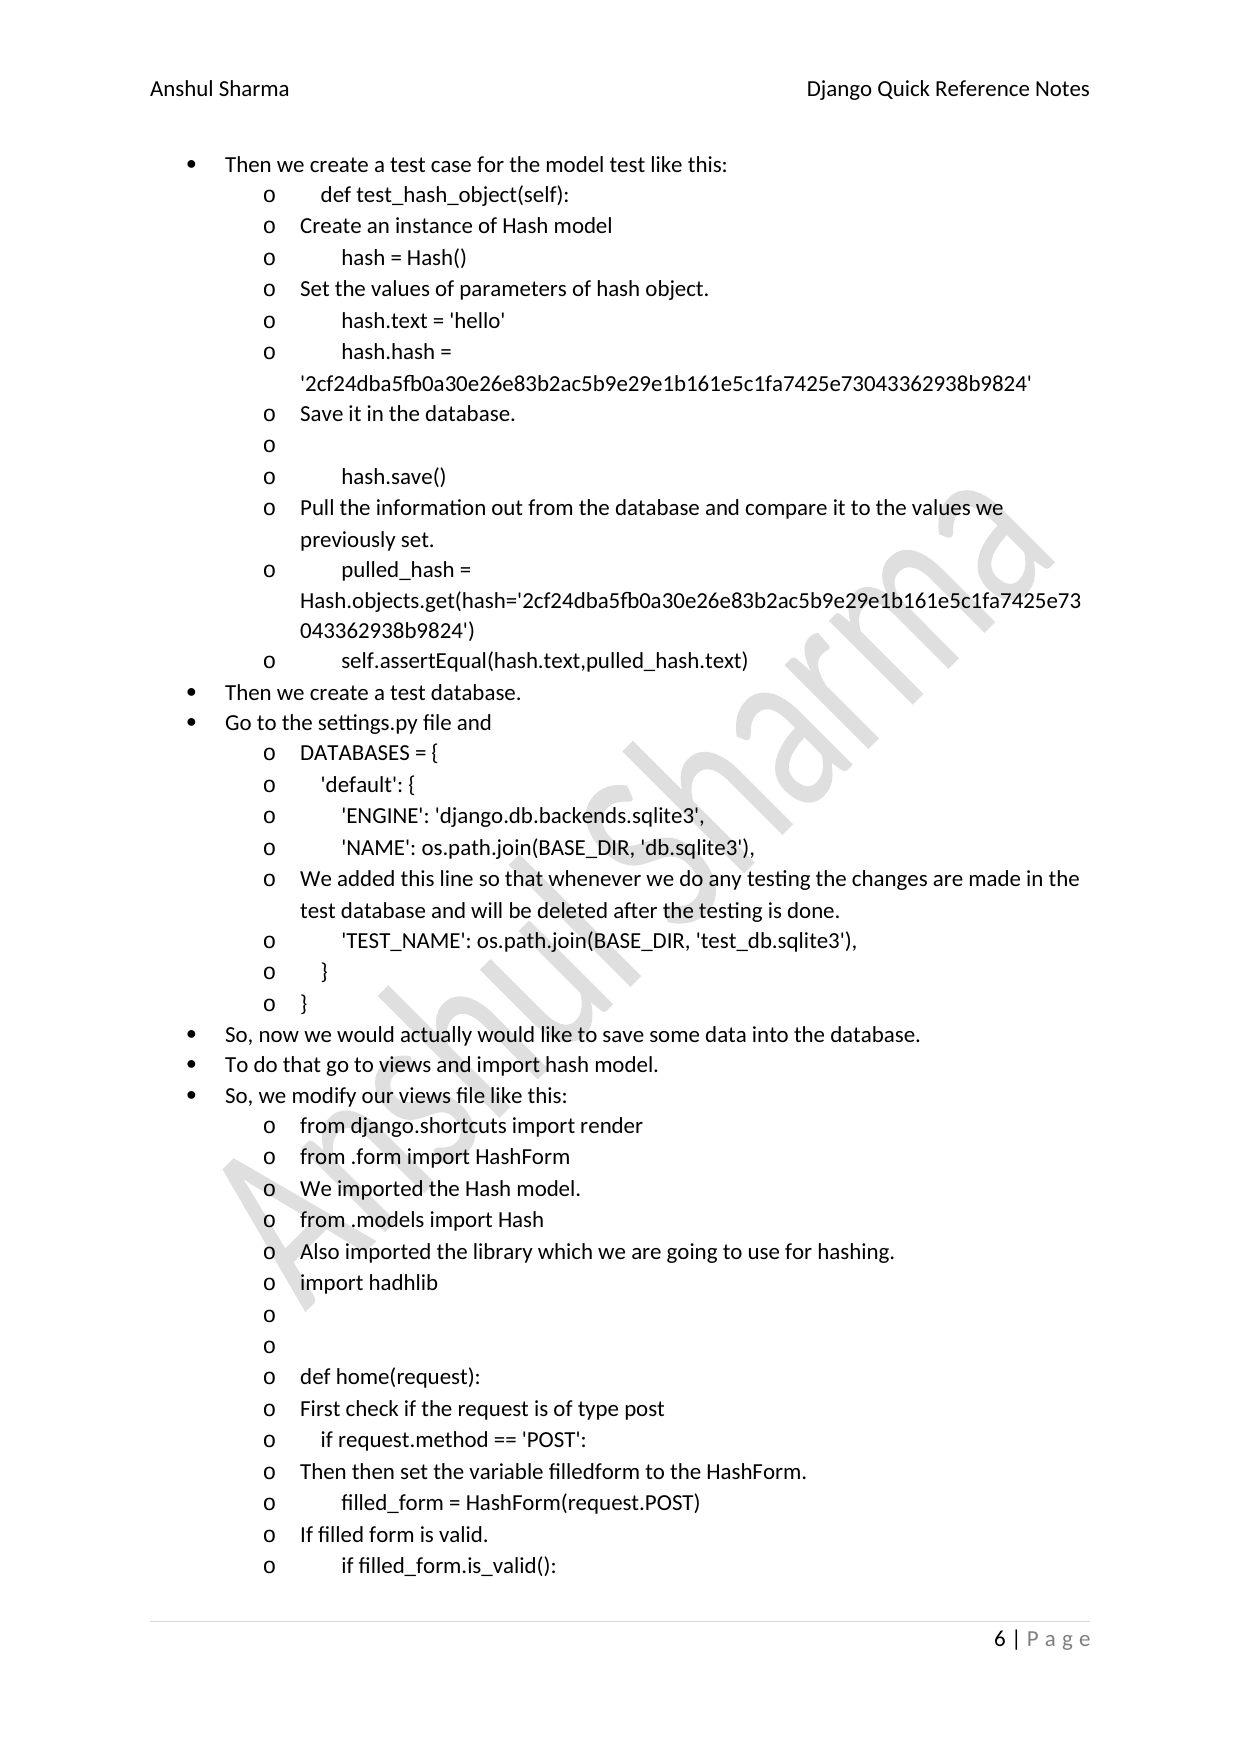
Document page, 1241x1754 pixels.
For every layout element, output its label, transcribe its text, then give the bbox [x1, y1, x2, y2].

list Go to the settings.py file and [187, 708, 1090, 736]
list So, now we would actually would like to save some data into the database. [187, 1020, 1090, 1048]
list } [262, 957, 1090, 987]
list from django.shortcuts import render [262, 1111, 1090, 1140]
list filled_form = HashForm(request.POST) [262, 1488, 1090, 1517]
list DATABASES = { [262, 738, 1090, 768]
list self.assertEqual(hash.text,pulled_hash.text) [262, 647, 1090, 676]
list We imported the Hash model. [262, 1174, 1090, 1203]
list hash.save() [262, 462, 1090, 491]
list Set the values of parameters of hash object. [262, 274, 1090, 304]
list hash.text = 'hello' [262, 306, 1090, 335]
list If filled form is valid. [262, 1520, 1090, 1549]
list Then we create a test case for the model test like this: [187, 150, 1090, 178]
list We added this line so that whenever we do any testing the changes are made in the test database and will be deleted after the testing is done. [262, 864, 1090, 924]
list Save it in the database. [262, 399, 1090, 428]
list from .form import HashForm [262, 1142, 1090, 1172]
list def test_hash_object(self): [262, 180, 1090, 209]
list hash = Hash() [262, 243, 1090, 272]
list 'TEST_NAME': os.path.join(BASE_DIR, 'test_db.sqlite3'), [262, 926, 1090, 955]
list pulled_hash = Hash.objects.get(hash='2cf24dba5fb0a30e26e83b2ac5b9e29e1b161e5c1fa7425e73043362938b9824') [262, 555, 1090, 644]
list 'default': { [262, 770, 1090, 799]
list Pull the information out from the database and compare it to the values we previously set. [262, 493, 1090, 553]
list if request.method == 'POST': [262, 1425, 1090, 1454]
list from .models import Hash [262, 1205, 1090, 1234]
list Then then set the variable filledform to the HashForm. [262, 1457, 1090, 1486]
list import hadhlib [262, 1268, 1090, 1297]
list First check if the request is of type post [262, 1394, 1090, 1423]
list 'NAME': os.path.join(BASE_DIR, 'db.sqlite3'), [262, 833, 1090, 862]
list Then we create a test database. [187, 678, 1090, 706]
list Create an instance of Hash model [262, 212, 1090, 241]
list Also imported the library which we are going to use for hashing. [262, 1237, 1090, 1266]
list 'ENGINE': 'django.db.backends.sqlite3', [262, 801, 1090, 831]
list def home(request): [262, 1362, 1090, 1392]
list hash.hash = '2cf24dba5fb0a30e26e83b2ac5b9e29e1b161e5c1fa7425e73043362938b9824' [262, 337, 1090, 397]
list To do that go to views and import hash model. [187, 1051, 1090, 1078]
list if filled_form.is_valid(): [262, 1551, 1090, 1580]
list So, we modify our views file like this: [187, 1081, 1090, 1109]
list } [262, 989, 1090, 1018]
